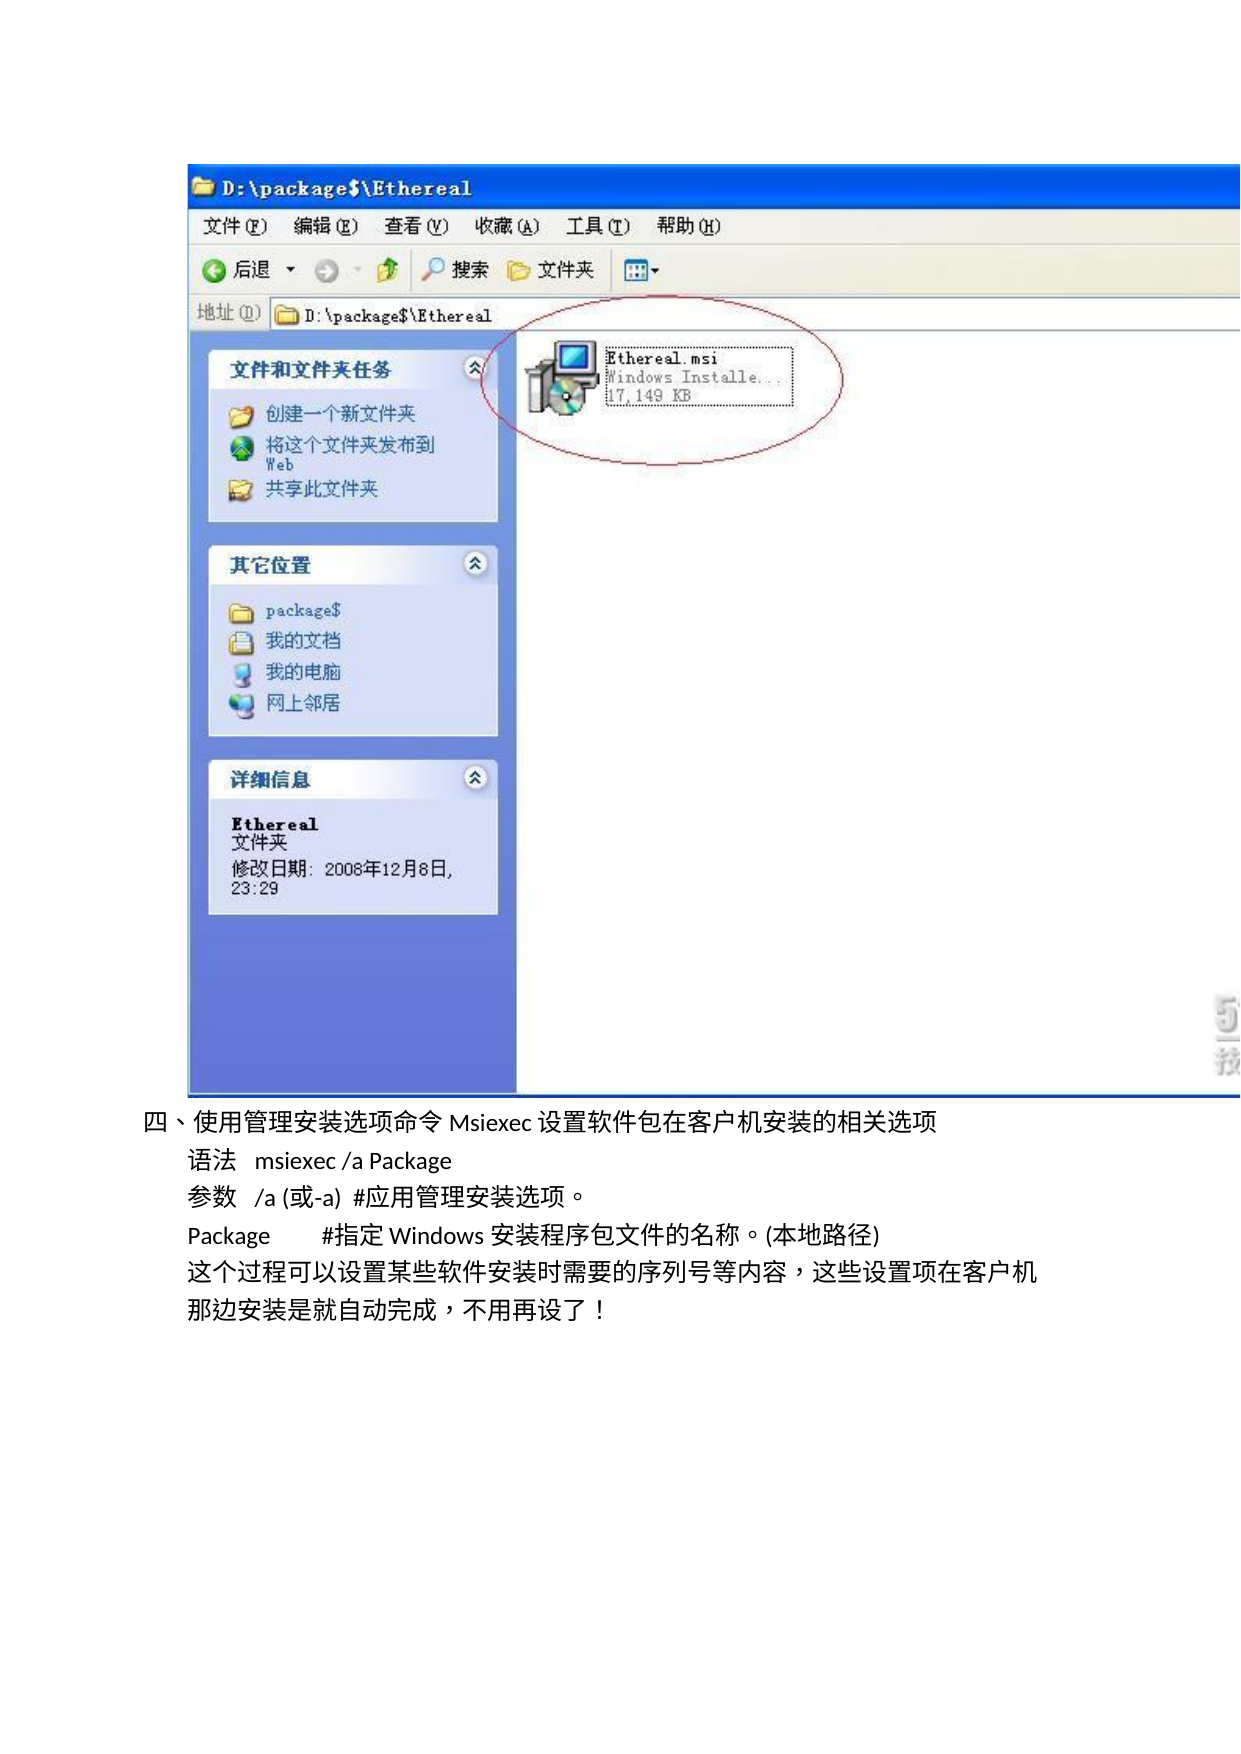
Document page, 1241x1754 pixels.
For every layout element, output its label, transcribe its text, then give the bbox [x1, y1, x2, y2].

text Package #指定Windows 安装程序包文件的名称。(本地路径) [187, 1214, 1053, 1252]
picture [187, 164, 1241, 1098]
text 这个过程可以设置某些软件安装时需要的序列号等内容，这些设置项在客户机那边安装是就自动完成，不用再设了！ [187, 1252, 1053, 1327]
text 语法 msiexec /a Package [187, 1139, 1053, 1177]
text 参数 /a (或-a) #应用管理安装选项。 [187, 1177, 1053, 1214]
text 四、使用管理安装选项命令Msiexec设置软件包在客户机安装的相关选项 [144, 1102, 1053, 1139]
